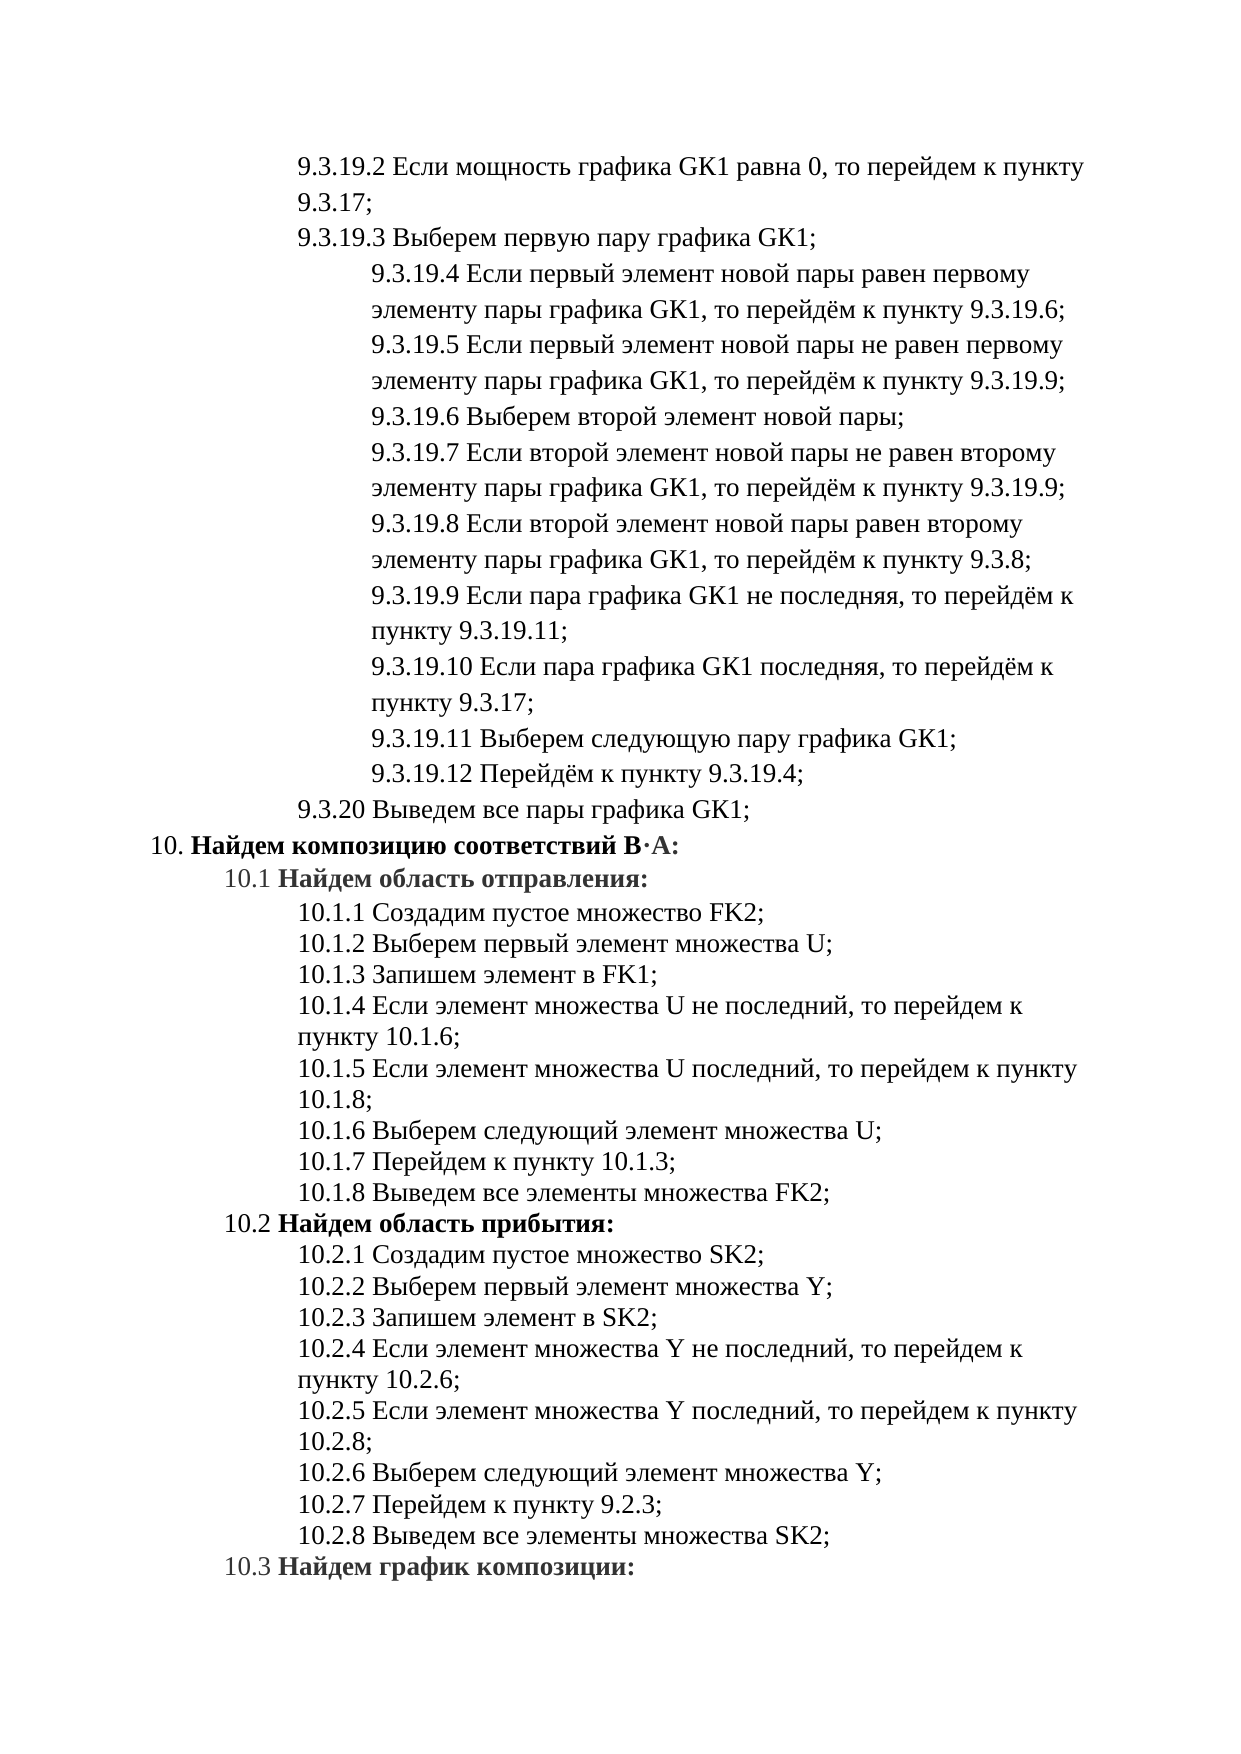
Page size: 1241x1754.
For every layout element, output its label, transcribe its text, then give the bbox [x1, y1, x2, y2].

text 9.3.19.12 Перейдём к пункту 9.3.19.4; [371, 757, 1090, 788]
text 9.3.19.11 Выберем следующую пару графика GК1; [371, 722, 1090, 753]
text 10.1.6 Выберем следующий элемент множества U; [297, 1114, 1090, 1145]
text 10.1.1 Создадим пустое множество FK2; [297, 896, 1090, 927]
text 10.1.2 Выберем первый элемент множества U; [297, 927, 1090, 958]
text 9.3.19.3 Выберем первую пару графика GК1; [297, 221, 1090, 253]
text 10.2.1 Создадим пустое множество SK2; [297, 1238, 1090, 1270]
text 10.2.5 Если элемент множества Y последний, то перейдем к пункту 10.2.8; [297, 1394, 1090, 1457]
text 10.1.5 Если элемент множества U последний, то перейдем к пункту 10.1.8; [297, 1052, 1090, 1114]
text 9.3.19.9 Если пара графика GК1 не последняя, то перейдём к пункту 9.3.19.11; [371, 579, 1090, 646]
text 9.3.19.10 Если пара графика GК1 последняя, то перейдём к пункту 9.3.17; [371, 650, 1090, 717]
text 10.2.8 Выведем все элементы множества SK2; [297, 1519, 1090, 1550]
text 10.2.7 Перейдем к пункту 9.2.3; [297, 1488, 1090, 1519]
text 10.1 Найдем область отправления: [150, 862, 1090, 893]
text 10.2 Найдем область прибытия: [224, 1207, 1090, 1238]
text 10.1.8 Выведем все элементы множества FK2; [297, 1176, 1090, 1207]
text 10. Найдем композицию соответствий В·А: [150, 829, 1090, 860]
text 9.3.20 Выведем все пары графика GК1; [297, 793, 1090, 824]
text 10.1.3 Запишем элемент в FK1; [297, 958, 1090, 989]
text 10.1.7 Перейдем к пункту 10.1.3; [297, 1145, 1090, 1176]
text 9.3.19.7 Если второй элемент новой пары не равен второму элементу пары графика GК1, то перейдём к пункту 9.3.19.9; [371, 436, 1090, 503]
text 9.3.19.6 Выберем второй элемент новой пары; [371, 400, 1090, 431]
text 10.2.4 Если элемент множества Y не последний, то перейдем к пункту 10.2.6; [297, 1332, 1090, 1394]
text 10.1.4 Если элемент множества U не последний, то перейдем к пункту 10.1.6; [297, 989, 1090, 1052]
text 10.2.2 Выберем первый элемент множества Y; [297, 1270, 1090, 1301]
text 10.3 Найдем график композиции: [224, 1550, 1090, 1581]
text 9.3.19.4 Если первый элемент новой пары равен первому элементу пары графика GК1, то перейдём к пункту 9.3.19.6; [371, 257, 1090, 324]
text 10.2.6 Выберем следующий элемент множества Y; [297, 1457, 1090, 1488]
text 9.3.19.2 Если мощность графика GК1 равна 0, то перейдем к пункту 9.3.17; [297, 150, 1090, 217]
text 9.3.19.5 Если первый элемент новой пары не равен первому элементу пары графика GК1, то перейдём к пункту 9.3.19.9; [371, 329, 1090, 396]
text 9.3.19.8 Если второй элемент новой пары равен второму элементу пары графика GК1, то перейдём к пункту 9.3.8; [371, 507, 1090, 574]
text 10.2.3 Запишем элемент в SK2; [297, 1301, 1090, 1332]
